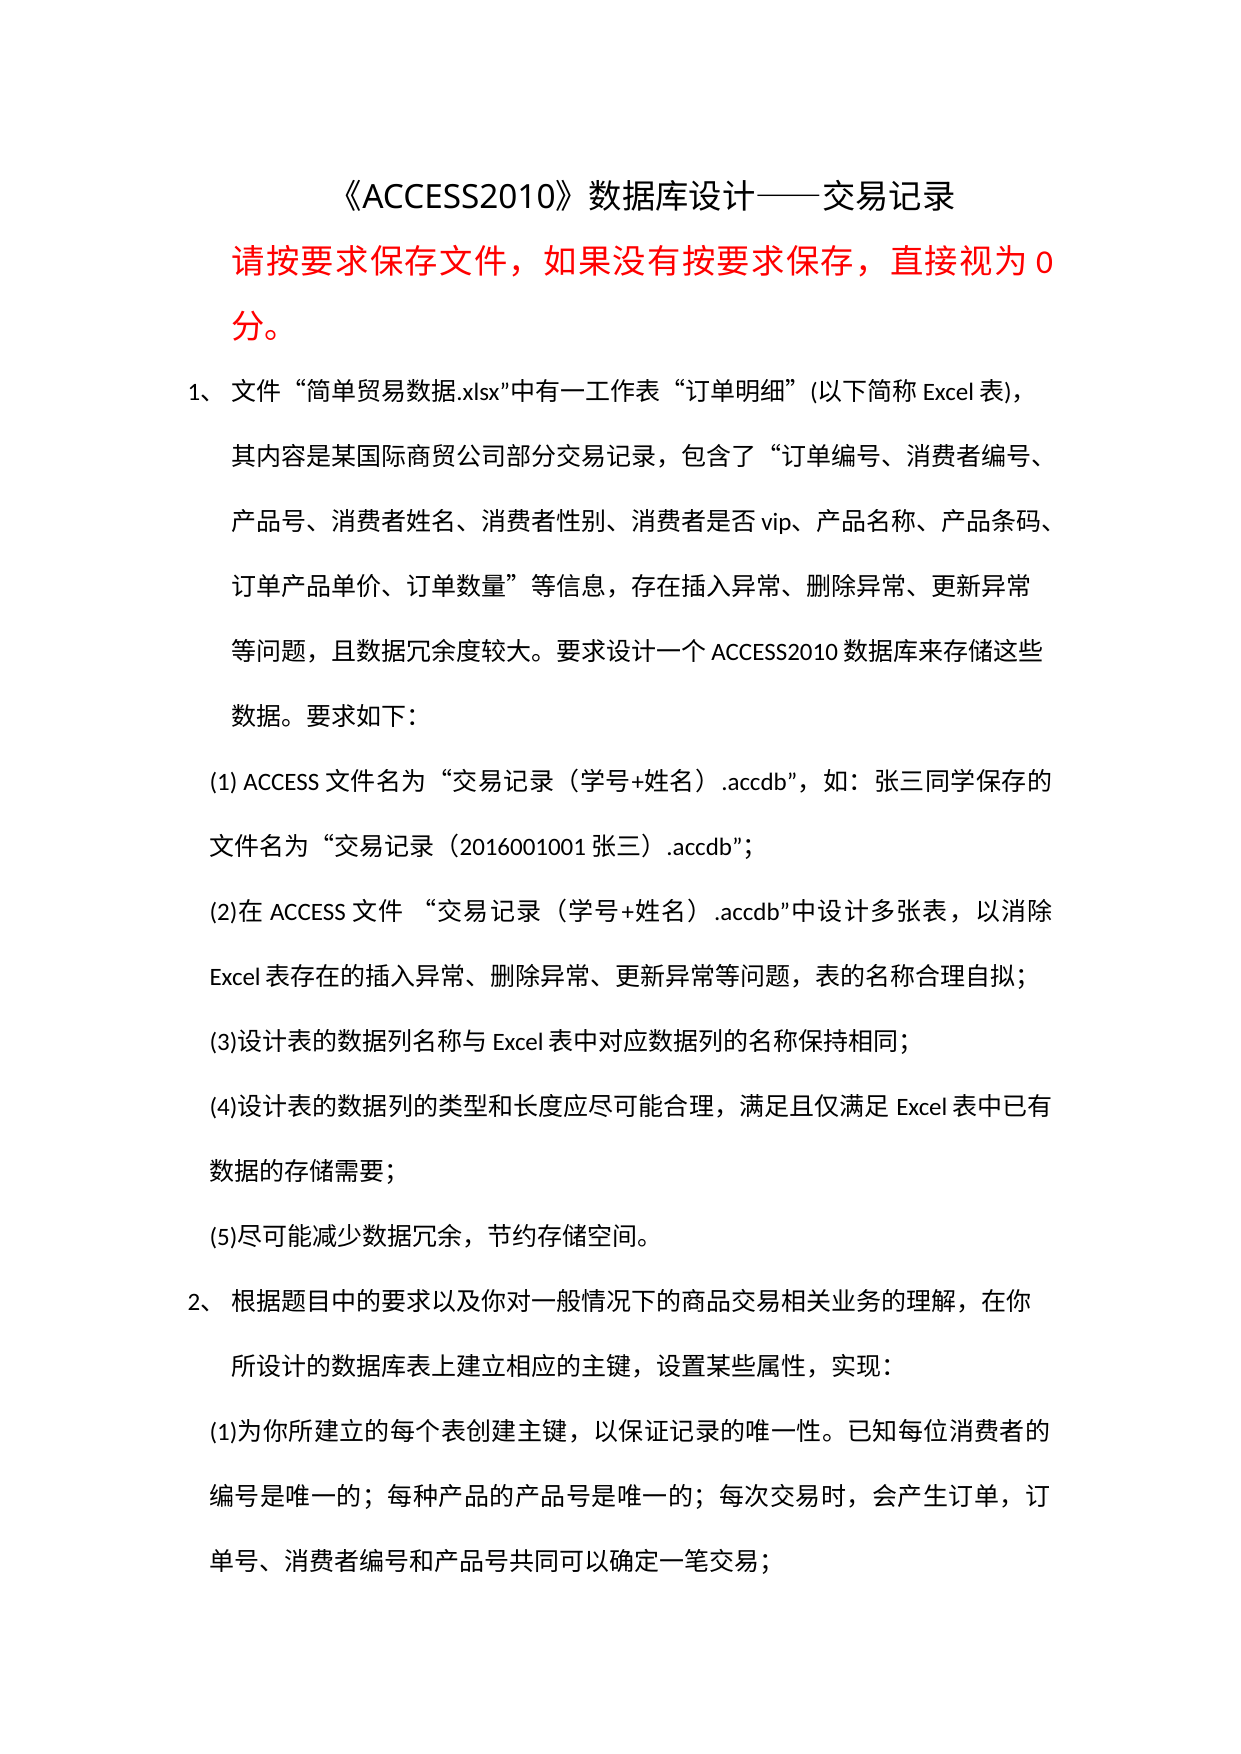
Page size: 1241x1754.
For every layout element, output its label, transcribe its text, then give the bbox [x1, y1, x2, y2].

text (3)设计表的数据列名称与Excel表中对应数据列的名称保持相同； [209, 1007, 1053, 1072]
list 请按要求保存文件，如果没有按要求保存，直接视为0分。 [231, 227, 1053, 357]
text (1) ACCESS文件名为“交易记录（学号+姓名）.accdb”，如：张三同学保存的文件名为“交易记录（2016001001张三）.accdb”； [209, 747, 1053, 877]
list 《ACCESS2010》数据库设计——交易记录 [231, 162, 1053, 227]
list 根据题目中的要求以及你对一般情况下的商品交易相关业务的理解，在你所设计的数据库表上建立相应的主键，设置某些属性，实现： [187, 1267, 1053, 1397]
text (1)为你所建立的每个表创建主键，以保证记录的唯一性。已知每位消费者的编号是唯一的；每种产品的产品号是唯一的；每次交易时，会产生订单，订单号、消费者编号和产品号共同可以确定一笔交易； [209, 1397, 1053, 1592]
text (5)尽可能减少数据冗余，节约存储空间。 [209, 1202, 1053, 1267]
text (4)设计表的数据列的类型和长度应尽可能合理，满足且仅满足Excel表中已有数据的存储需要； [209, 1072, 1053, 1202]
list 文件“简单贸易数据.xlsx”中有一工作表“订单明细”(以下简称Excel表)，其内容是某国际商贸公司部分交易记录，包含了“订单编号、消费者编号、产品号、消费者姓名、消费者性别、消费者是否vip、产品名称、产品条码、订单产品单价、订单数量”等信息，存在插入异常、删除异常、更新异常等问题，且数据冗余度较大。要求设计一个ACCESS2010数据库来存储这些数据。要求如下： [187, 357, 1053, 747]
text (2)在ACCESS文件 “交易记录（学号+姓名）.accdb”中设计多张表，以消除Excel表存在的插入异常、删除异常、更新异常等问题，表的名称合理自拟； [209, 877, 1053, 1007]
